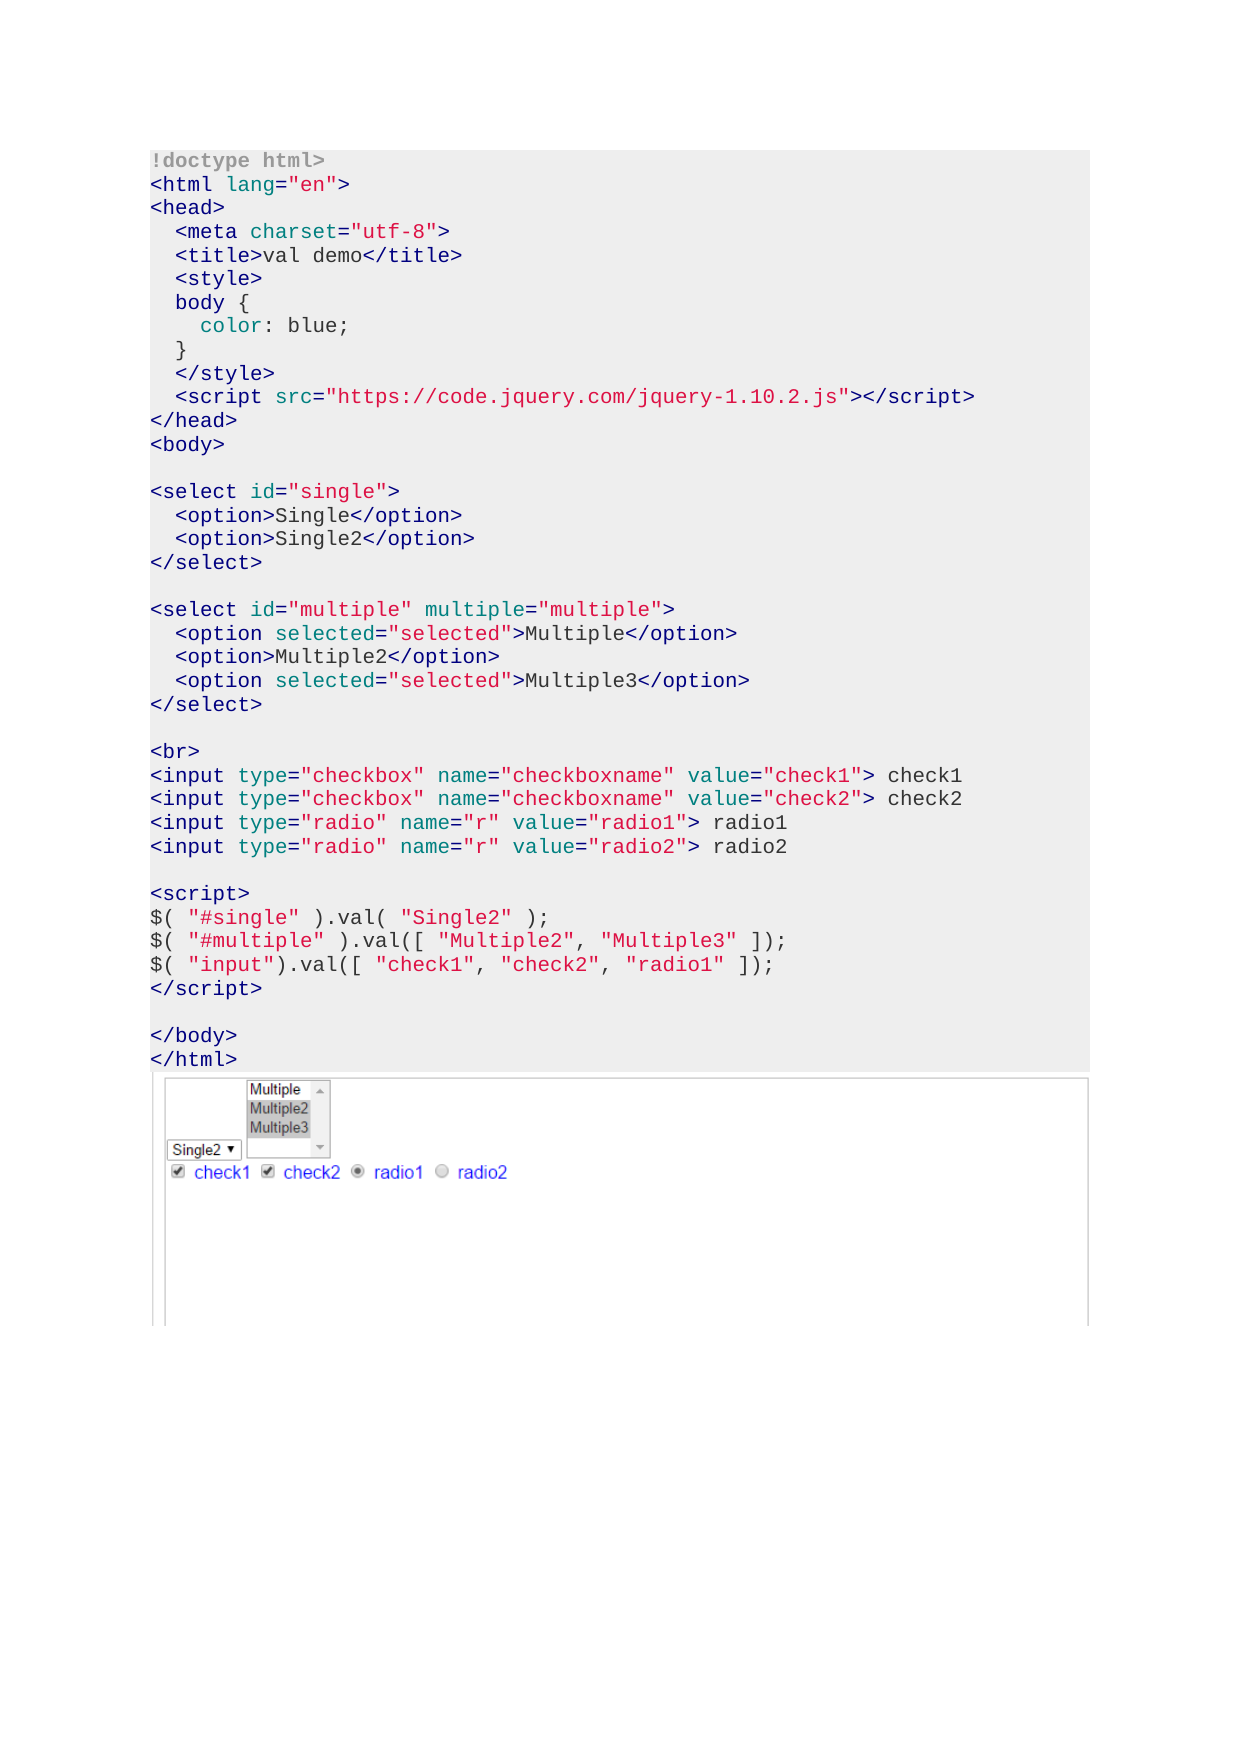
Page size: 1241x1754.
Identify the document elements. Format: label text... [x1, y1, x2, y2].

text <option selected="selected">Multiple3</option> [150, 670, 1090, 694]
text <body> [150, 434, 1090, 457]
text <meta charset="utf-8"> [150, 221, 1090, 244]
text <style> [150, 268, 1090, 292]
text <input type="radio" name="r" value="radio1"> radio1 [150, 812, 1090, 836]
text <input type="radio" name="r" value="radio2"> radio2 [150, 836, 1090, 859]
text </style> [150, 363, 1090, 386]
text </html> [150, 1048, 1090, 1072]
text </script> [150, 978, 1090, 1001]
text </select> [150, 552, 1090, 576]
text <option selected="selected">Multiple</option> [150, 623, 1090, 647]
text <script src="https://code.jquery.com/jquery-1.10.2.js"></script> [150, 386, 1090, 410]
text <head> [150, 197, 1090, 221]
text <select id="multiple" multiple="multiple"> [150, 599, 1090, 623]
text </head> [150, 410, 1090, 434]
text color: blue; [150, 316, 1090, 339]
text </select> [150, 694, 1090, 717]
text } [150, 339, 1090, 363]
text $( "input").val([ "check1", "check2", "radio1" ]); [150, 954, 1090, 978]
text body { [150, 292, 1090, 316]
text <script> [150, 883, 1090, 907]
text <html lang="en"> [150, 174, 1090, 197]
text $( "#multiple" ).val([ "Multiple2", "Multiple3" ]); [150, 930, 1090, 954]
text <title>val demo</title> [150, 244, 1090, 268]
text <input type="checkbox" name="checkboxname" value="check1"> check1 [150, 765, 1090, 788]
text <select id="single"> [150, 481, 1090, 505]
text <option>Single</option> [150, 505, 1090, 528]
text </body> [150, 1025, 1090, 1048]
text !doctype html> [150, 150, 1090, 174]
picture [150, 1072, 1091, 1326]
text $( "#single" ).val( "Single2" ); [150, 907, 1090, 930]
text <option>Multiple2</option> [150, 647, 1090, 670]
text <br> [150, 741, 1090, 765]
text <option>Single2</option> [150, 528, 1090, 552]
text <input type="checkbox" name="checkboxname" value="check2"> check2 [150, 788, 1090, 812]
